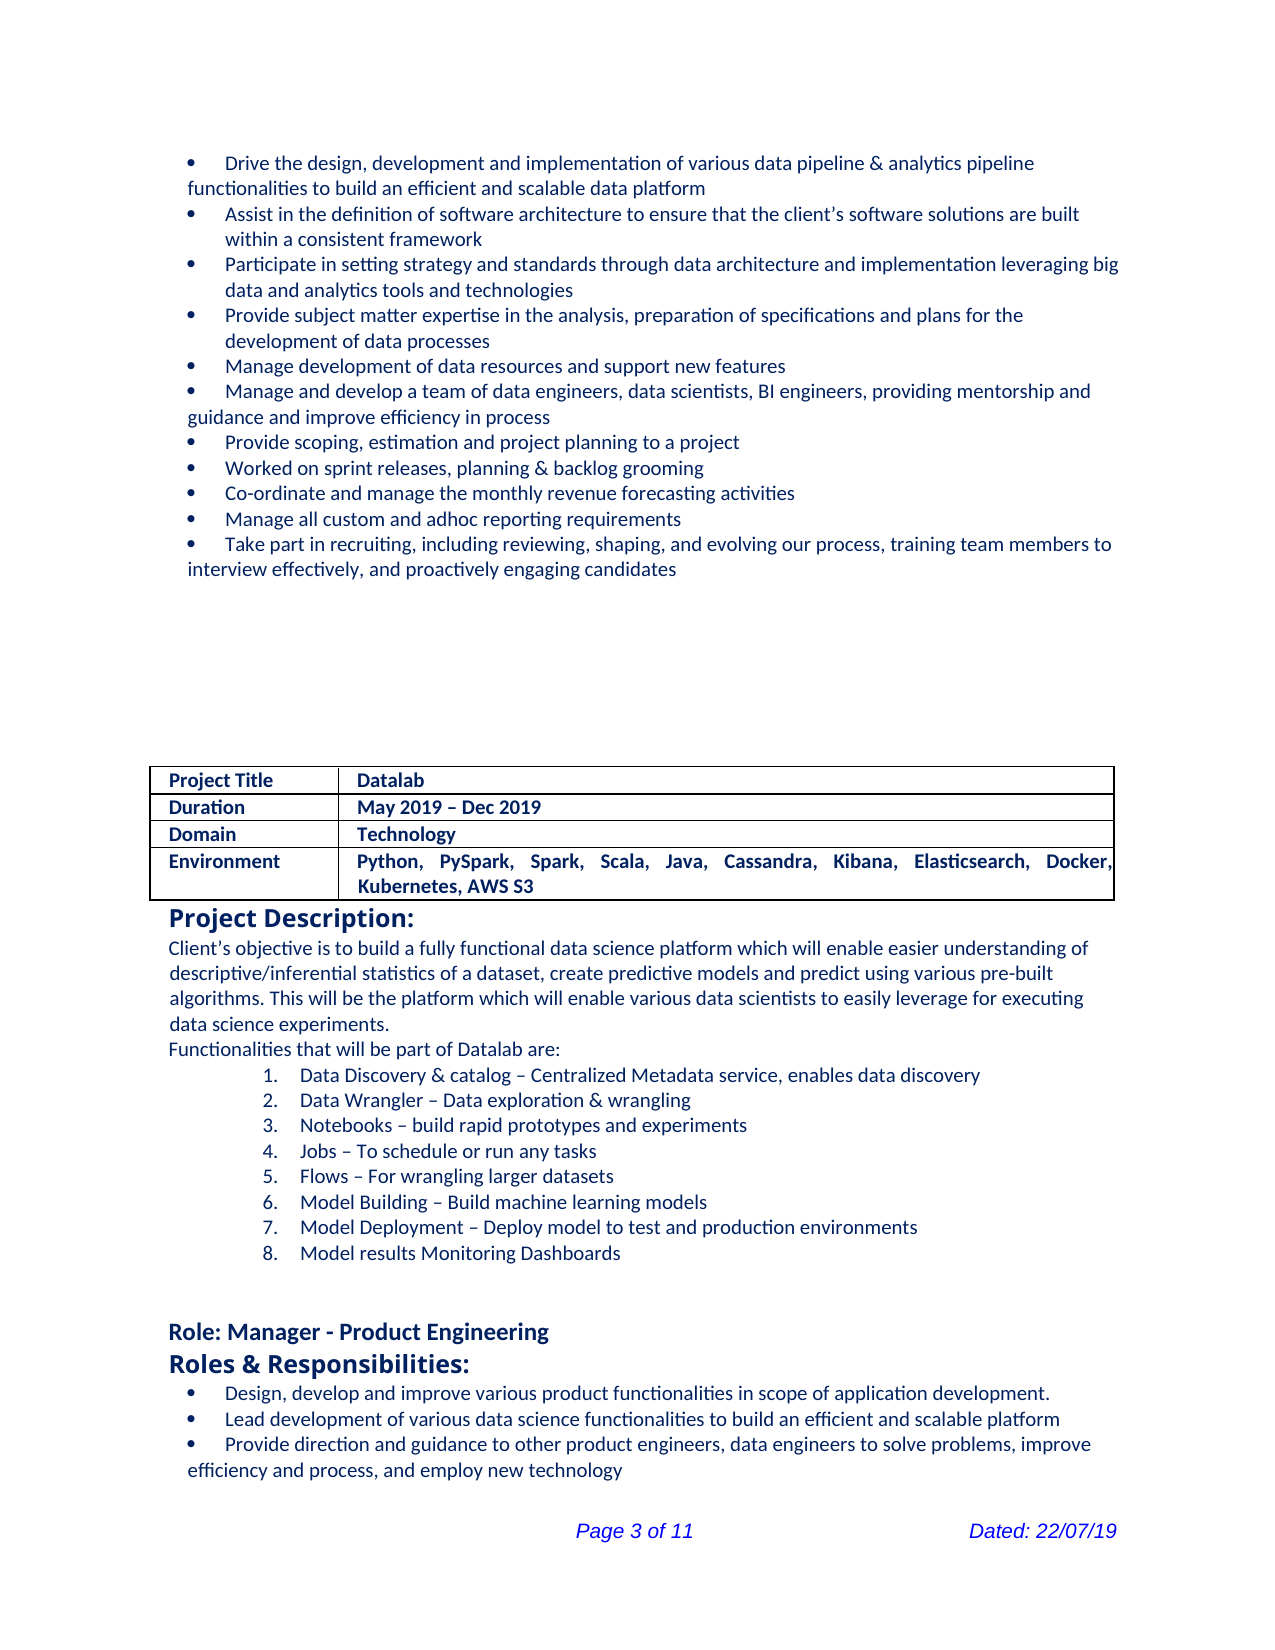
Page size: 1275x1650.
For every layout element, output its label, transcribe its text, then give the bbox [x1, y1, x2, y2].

list Co-ordinate and manage the monthly revenue forecasting activities [187, 480, 1125, 506]
list Take part in recruiting, including reviewing, shaping, and evolving our process, training team members to interview effectively, and proactively engaging candidates [187, 531, 1125, 582]
list Notebooks – build rapid prototypes and experiments [262, 1113, 1125, 1138]
list Model Building – Build machine learning models [262, 1189, 1125, 1214]
list Model Deployment – Deploy model to test and production environments [262, 1214, 1125, 1240]
text Roles & Responsibilities: [168, 1347, 1125, 1381]
list Manage development of data resources and support new features [187, 353, 1125, 379]
text Functionalities that will be part of Datalab are: [168, 1036, 1125, 1062]
list Lead development of various data science functionalities to build an efficient and scalable platform [187, 1406, 1125, 1431]
list Provide subject matter expertise in the analysis, preparation of specifications and plans for the development of data processes [187, 302, 1125, 353]
list Design, develop and improve various product functionalities in scope of application development. [187, 1381, 1125, 1406]
table_cell Python, PySpark, Spark, Scala, Java, Cassandra, Kibana, Elasticsearch, Docker, Kubernetes, AWS S3 [339, 848, 1113, 899]
table_cell Technology [339, 821, 1113, 847]
list Data Discovery & catalog – Centralized Metadata service, enables data discovery [262, 1062, 1125, 1087]
table_header Project Title [151, 767, 338, 793]
list Assist in the definition of software architecture to ensure that the client’s software solutions are built within a consistent framework [187, 201, 1125, 252]
list Participate in setting strategy and standards through data architecture and implementation leveraging big data and analytics tools and technologies [187, 252, 1125, 302]
list Provide scoping, estimation and project planning to a project [187, 429, 1125, 455]
list Model results Monitoring Dashboards [262, 1240, 1125, 1265]
table_cell Duration [151, 795, 338, 820]
list Provide direction and guidance to other product engineers, data engineers to solve problems, improve efficiency and process, and employ new technology [187, 1431, 1125, 1482]
list Drive the design, development and implementation of various data pipeline & analytics pipeline functionalities to build an efficient and scalable data platform [187, 150, 1125, 201]
text Project Description: [168, 901, 1125, 935]
list Data Wrangler – Data exploration & wrangling [262, 1087, 1125, 1113]
list Manage and develop a team of data engineers, data scientists, BI engineers, providing mentorship and guidance and improve efficiency in process [187, 379, 1125, 429]
table_cell May 2019 – Dec 2019 [339, 795, 1113, 820]
table_cell Domain [151, 821, 338, 847]
list Flows – For wrangling larger datasets [262, 1163, 1125, 1189]
list Worked on sprint releases, planning & backlog grooming [187, 455, 1125, 480]
table_header Datalab [339, 767, 1113, 793]
list Jobs – To schedule or run any tasks [262, 1138, 1125, 1163]
list Manage all custom and adhoc reporting requirements [187, 506, 1125, 531]
text Client’s objective is to build a fully functional data science platform which will enable easier understanding of descriptive/inferential statistics of a dataset, create predictive models and predict using various pre-built algorithms. This will be the platform which will enable various data scientists to easily leverage for executing data science experiments. [168, 935, 1125, 1036]
text Role: Manager - Product Engineering [168, 1316, 1125, 1347]
table_cell Environment [151, 848, 338, 899]
